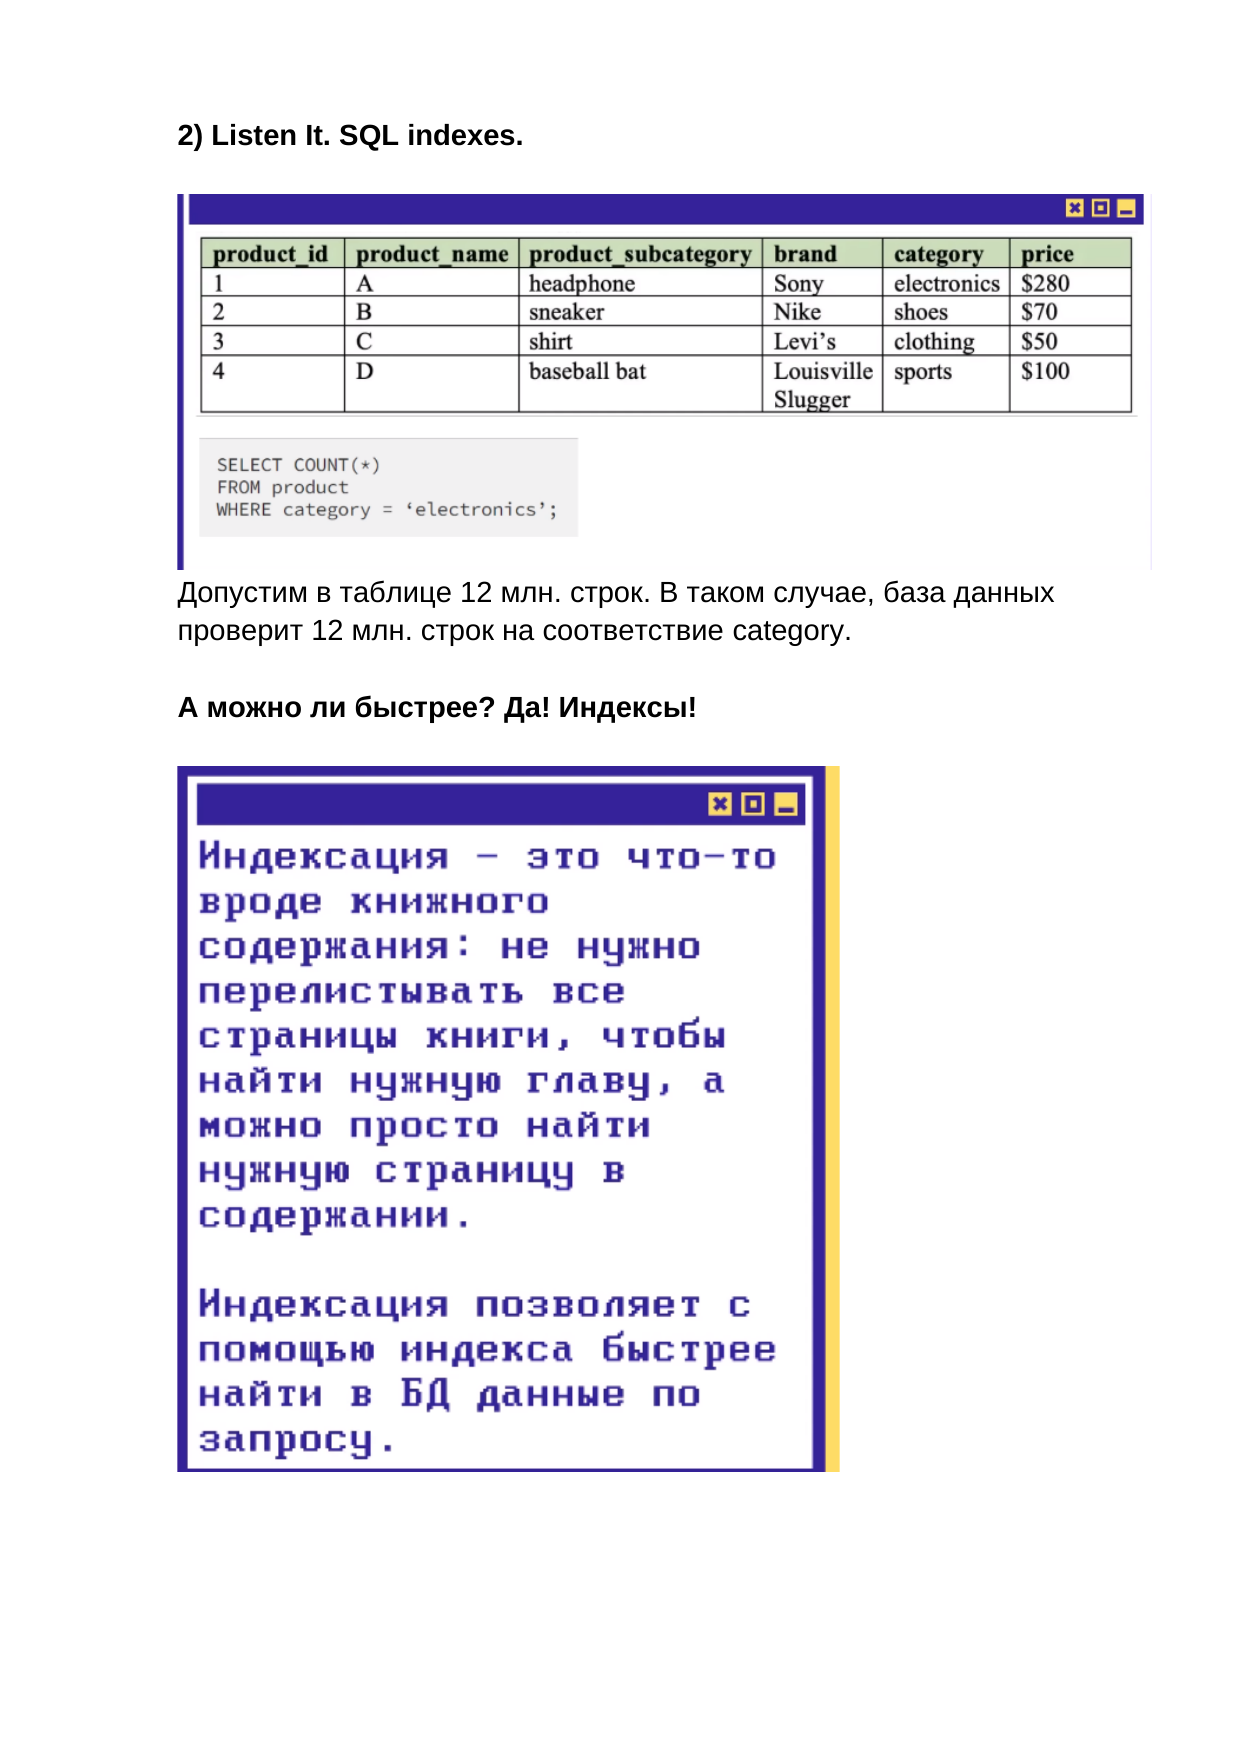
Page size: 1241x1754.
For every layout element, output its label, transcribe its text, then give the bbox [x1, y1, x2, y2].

picture [177, 766, 840, 1472]
text 2) Listen It. SQL indexes. Допустим в таблице 12 млн. строк. В таком случае, база данных проверит 12 млн. строк на соответствие category. А можно ли быстрее? Да! Индексы! [177, 118, 1152, 194]
picture [177, 194, 1152, 570]
